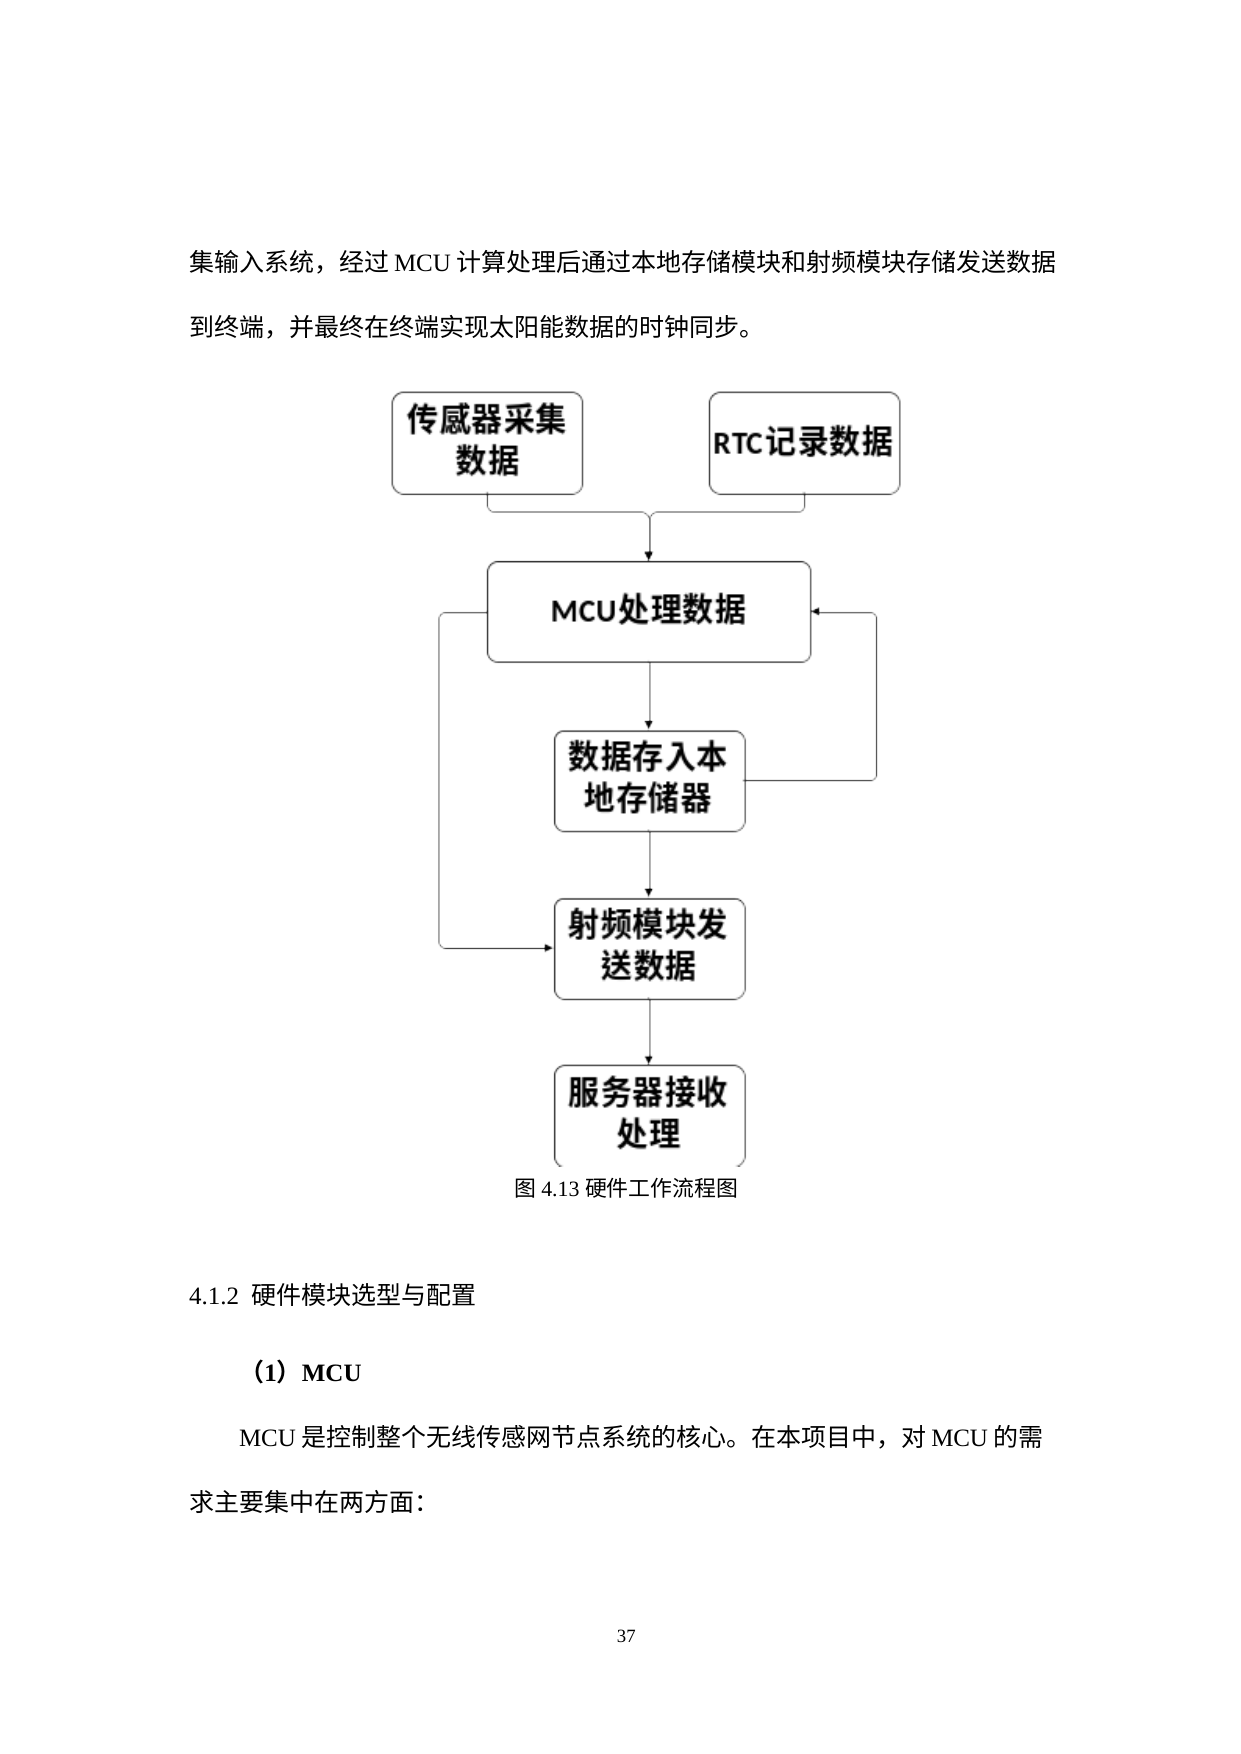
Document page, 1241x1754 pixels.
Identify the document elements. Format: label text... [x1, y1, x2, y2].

text （1）MCU [189, 1338, 1063, 1403]
text MCU是控制整个无线传感网节点系统的核心。在本项目中，对MCU的需求主要集中在两方面： [189, 1403, 1063, 1533]
subtitle 硬件模块选型与配置 [189, 1261, 1063, 1326]
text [189, 228, 1063, 358]
